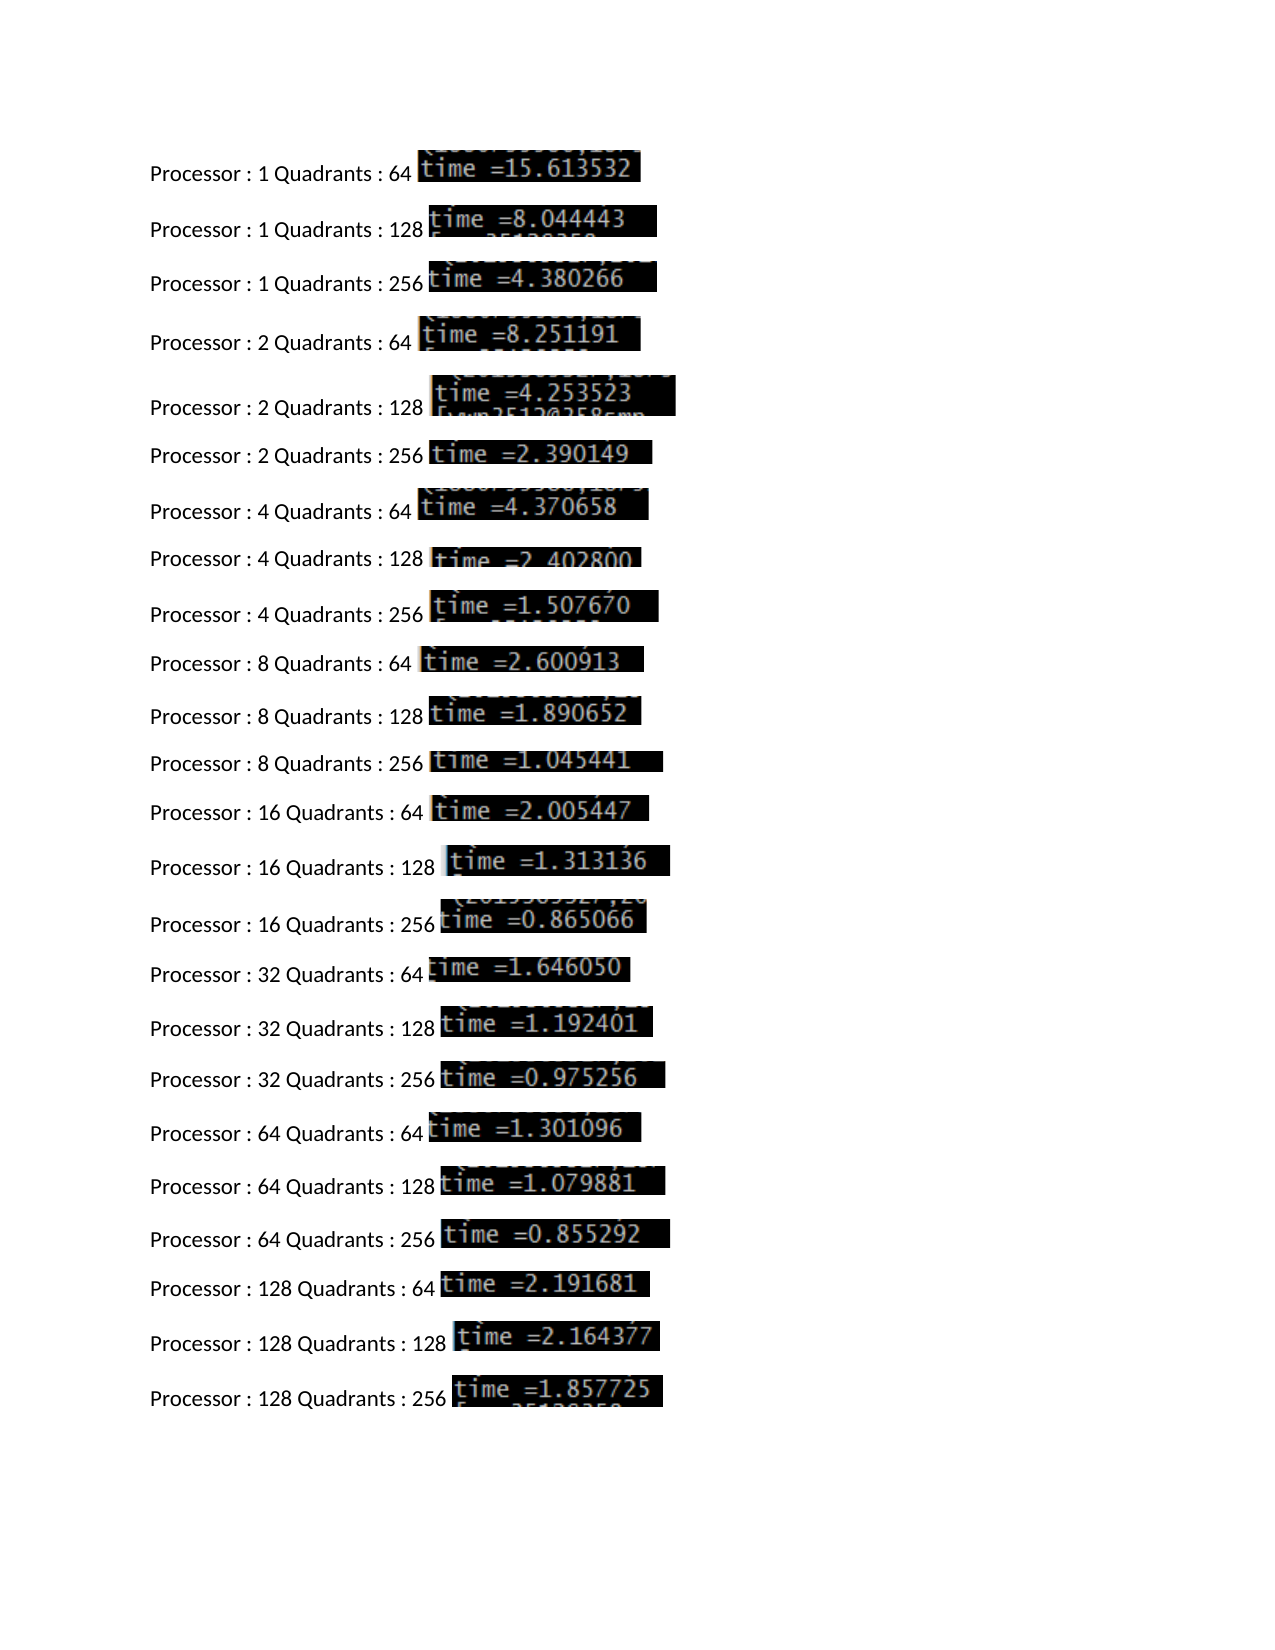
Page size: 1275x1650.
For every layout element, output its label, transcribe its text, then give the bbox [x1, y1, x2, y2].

text Processor : 1 Quadrants : 256 [150, 262, 1125, 297]
picture [452, 1375, 663, 1407]
picture [428, 696, 642, 725]
picture [428, 205, 657, 237]
text Processor : 4 Quadrants : 128 [150, 544, 1125, 572]
text Processor : 8 Quadrants : 64 [150, 647, 1125, 677]
text Processor : 4 Quadrants : 256 [150, 591, 1125, 628]
text Processor : 64 Quadrants : 64 [150, 1112, 1125, 1147]
picture [428, 375, 676, 416]
picture [440, 1219, 671, 1248]
picture [417, 316, 641, 351]
picture [452, 1321, 660, 1351]
text Processor : 8 Quadrants : 256 [150, 749, 1125, 777]
text Processor : 2 Quadrants : 64 [150, 316, 1125, 356]
text Processor : 1 Quadrants : 64 [150, 150, 1125, 187]
picture [440, 1061, 666, 1088]
text Processor : 64 Quadrants : 256 [150, 1219, 1125, 1253]
picture [428, 795, 650, 821]
text Processor : 16 Quadrants : 256 [150, 900, 1125, 938]
text Processor : 16 Quadrants : 128 [150, 845, 1125, 881]
text Processor : 32 Quadrants : 128 [150, 1007, 1125, 1042]
text Processor : 32 Quadrants : 64 [150, 957, 1125, 988]
text Processor : 32 Quadrants : 256 [150, 1061, 1125, 1093]
picture [428, 590, 659, 622]
text Processor : 2 Quadrants : 128 [150, 375, 1125, 421]
picture [417, 646, 644, 672]
picture [428, 1112, 642, 1142]
text Processor : 128 Quadrants : 256 [150, 1376, 1125, 1413]
picture [428, 547, 642, 567]
picture [440, 1166, 666, 1195]
picture [440, 899, 647, 933]
text Processor : 128 Quadrants : 64 [150, 1272, 1125, 1302]
picture [417, 488, 649, 520]
text Processor : 64 Quadrants : 128 [150, 1166, 1125, 1200]
picture [417, 150, 641, 182]
picture [428, 957, 631, 982]
picture [440, 1271, 650, 1297]
text Processor : 2 Quadrants : 256 [150, 440, 1125, 469]
text Processor : 4 Quadrants : 64 [150, 488, 1125, 525]
picture [440, 845, 671, 876]
text Processor : 128 Quadrants : 128 [150, 1321, 1125, 1357]
picture [440, 1006, 653, 1037]
picture [428, 261, 657, 292]
text Processor : 1 Quadrants : 128 [150, 206, 1125, 243]
picture [428, 751, 664, 772]
picture [428, 440, 653, 464]
text Processor : 16 Quadrants : 64 [150, 796, 1125, 827]
text Processor : 8 Quadrants : 128 [150, 696, 1125, 730]
